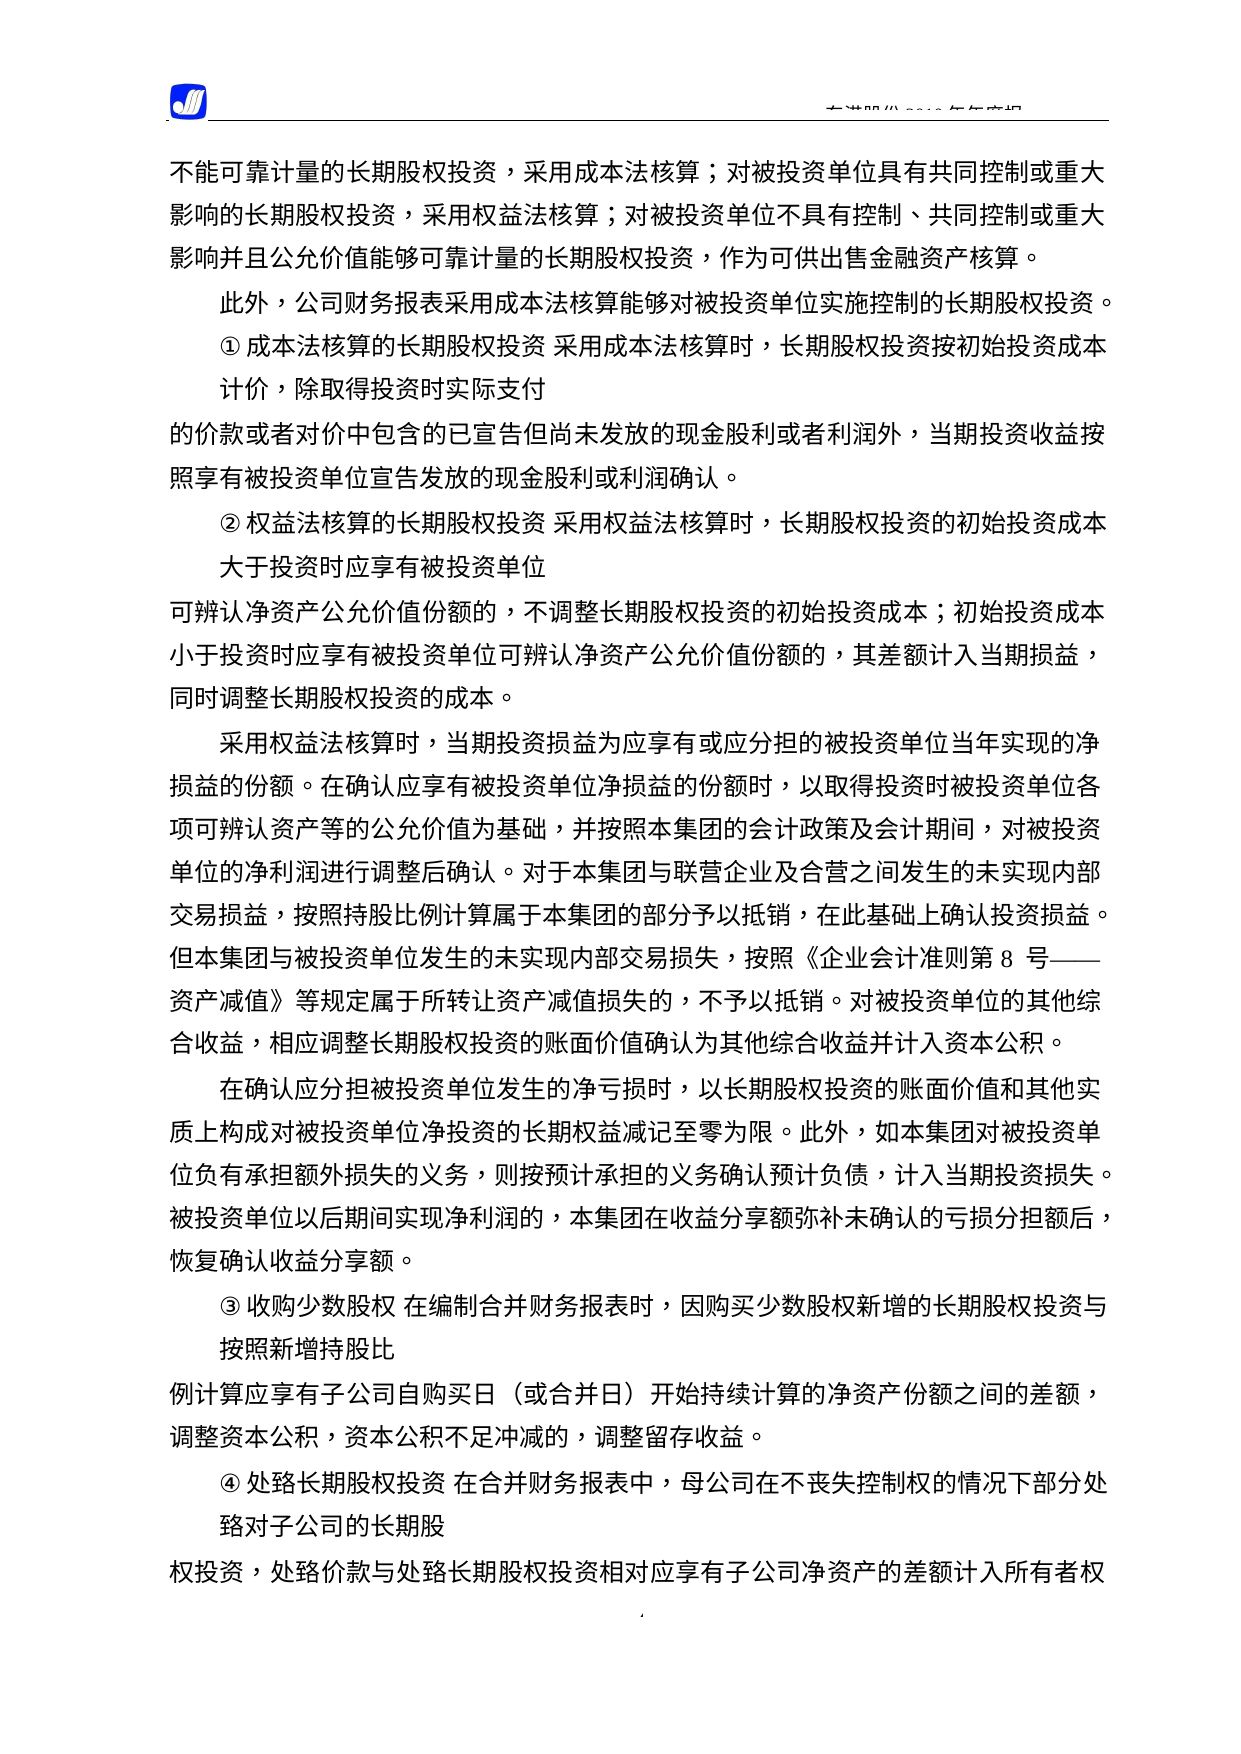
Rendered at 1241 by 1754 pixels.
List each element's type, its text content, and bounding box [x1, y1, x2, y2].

text 例计算应享有子公司自购买日（或合并日）开始持续计算的净资产份额之间的差额， 调整资本公积，资本公积不足冲减的，调整留存收益。 [169, 1377, 1106, 1454]
text 的价款或者对价中包含的已宣告但尚未发放的现金股利或者利润外，当期投资收益按 照享有被投资单位宣告发放的现金股利或利润确认。 [169, 417, 1106, 494]
text 此外，公司财务报表采用成本法核算能够对被投资单位实施控制的长期股权投资。 [219, 286, 1124, 320]
text 在确认应分担被投资单位发生的净亏损时，以长期股权投资的账面价值和其他实 质上构成对被投资单位净投资的长期权益减记至零为限。此外，如本集团对被投资单 位负有承担额外损失的义务，则按预计承担的义务确认预计负债，计入当期投资损失。 被投资单位以后期间实现净利润的，本集团在收益分享额弥补未确认的亏损分担额后， 恢复确认收益分享额。 [169, 1072, 1121, 1277]
text ③收购少数股权 在编制合并财务报表时，因购买少数股权新增的长期股权投资与按照新增持股比 [219, 1288, 1124, 1366]
text ①成本法核算的长期股权投资 采用成本法核算时，长期股权投资按初始投资成本计价，除取得投资时实际支付 [219, 329, 1124, 406]
text ④处臵长期股权投资 在合并财务报表中，母公司在不丧失控制权的情况下部分处臵对子公司的长期股 [219, 1465, 1124, 1543]
text ②权益法核算的长期股权投资 采用权益法核算时，长期股权投资的初始投资成本大于投资时应享有被投资单位 [219, 506, 1124, 583]
text 不能可靠计量的长期股权投资，采用成本法核算；对被投资单位具有共同控制或重大 影响的长期股权投资，采用权益法核算；对被投资单位不具有控制、共同控制或重大 影响并且公允价值能够可靠计量的长期股权投资，作为可供出售金融资产核算。 [169, 154, 1106, 274]
text 可辨认净资产公允价值份额的，不调整长期股权投资的初始投资成本；初始投资成本 小于投资时应享有被投资单位可辨认净资产公允价值份额的，其差额计入当期损益， 同时调整长期股权投资的成本。 [169, 595, 1106, 714]
text 采用权益法核算时，当期投资损益为应享有或应分担的被投资单位当年实现的净 损益的份额。在确认应享有被投资单位净损益的份额时，以取得投资时被投资单位各 项可辨认资产等的公允价值为基础，并按照本集团的会计政策及会计期间，对被投资 单位的净利润进行调整后确认。对于本集团与联营企业及合营之间发生的未实现内部 交易损益，按照持股比例计算属于本集团的部分予以抵销，在此基础上确认投资损益。 但本集团与被投资单位发生的未实现内部交易损失，按照《企业会计准则第 8 号—— 资产减值》等规定属于所转让资产减值损失的，不予以抵销。对被投资单位的其他综 合收益，相应调整长期股权投资的账面价值确认为其他综合收益并计入资本公积。 [169, 726, 1124, 1060]
picture [169, 83, 208, 121]
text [169, 1554, 1106, 1588]
